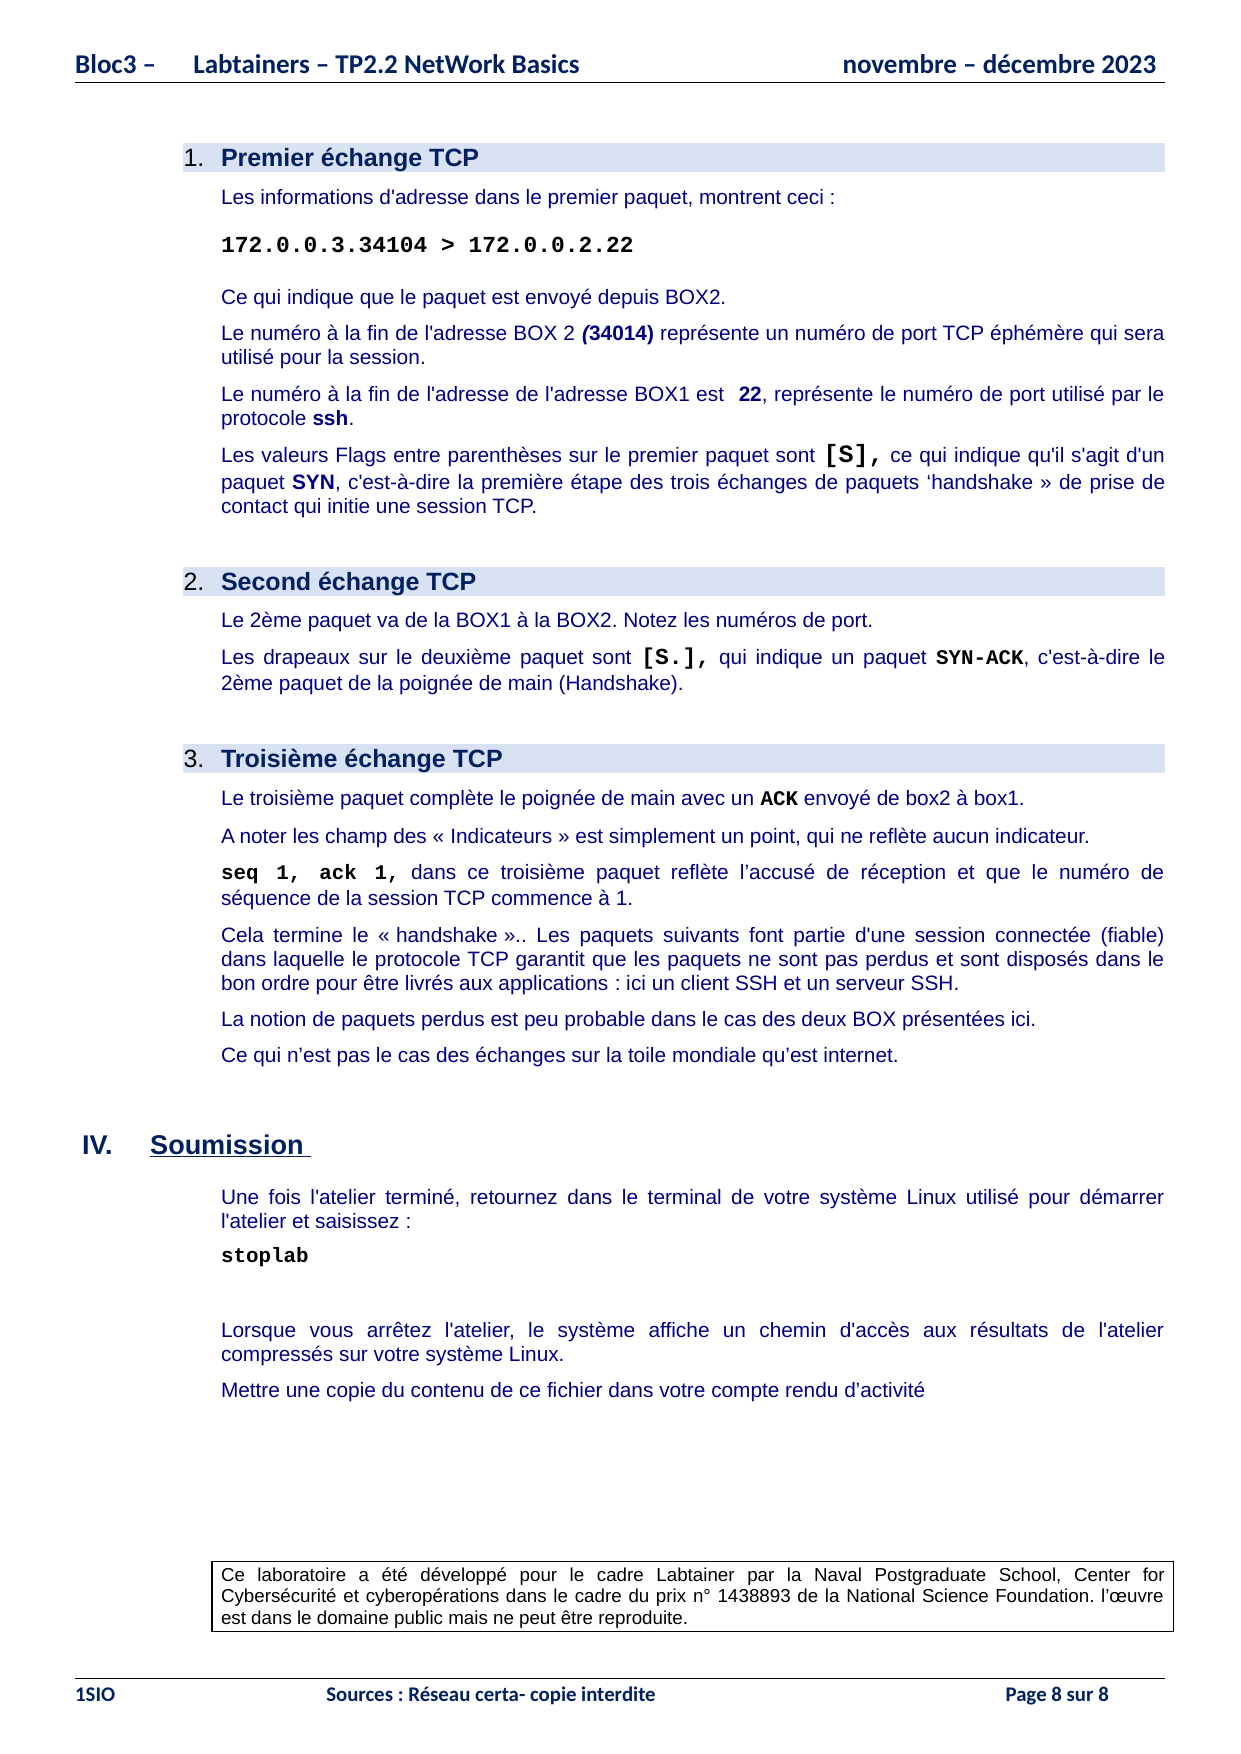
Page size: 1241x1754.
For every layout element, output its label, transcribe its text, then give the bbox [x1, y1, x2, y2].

text Les valeurs Flags entre parenthèses sur le premier paquet sont [S], ce qui indique qu'il s'agit d'un paquet SYN, c'est-à-dire la première étape des trois échanges de paquets ‘handshake » de prise de contact qui initie une session TCP. [221, 442, 1165, 518]
subtitle Second échange TCP [183, 567, 1165, 596]
subtitle Soumission [112, 1129, 1240, 1160]
subtitle Troisième échange TCP [183, 744, 1165, 773]
text Ce qui n’est pas le cas des échanges sur la toile mondiale qu’est internet. [221, 1043, 1165, 1067]
text Ce laboratoire a été développé pour le cadre Labtainer par la Naval Postgraduate School, Center for Cybersécurité et cyberopérations dans le cadre du prix n° 1438893 de la National Science Foundation. l’œuvre est dans le domaine public mais ne peut être reproduite. [213, 1562, 1173, 1631]
text A noter les champ des « Indicateurs » est simplement un point, qui ne reflète aucun indicateur. [221, 824, 1165, 848]
text Une fois l'atelier terminé, retournez dans le terminal de votre système Linux utilisé pour démarrer l'atelier et saisissez : [221, 1185, 1165, 1233]
text 172.0.0.3.34104 > 172.0.0.2.22 [221, 233, 1165, 259]
text Les informations d'adresse dans le premier paquet, montrent ceci : [221, 185, 1165, 209]
text La notion de paquets perdus est peu probable dans le cas des deux BOX présentées ici. [221, 1007, 1165, 1031]
text Le troisième paquet complète le poignée de main avec un ACK envoyé de box2 à box1. [221, 785, 1165, 811]
subtitle Premier échange TCP [183, 143, 1165, 172]
text stoplab [221, 1245, 1165, 1269]
text Cela termine le « handshake ».. Les paquets suivants font partie d'une session connectée (fiable) dans laquelle le protocole TCP garantit que les paquets ne sont pas perdus et sont disposés dans le bon ordre pour être livrés aux applications : ici un client SSH et un serveur SSH. [221, 922, 1165, 994]
text seq 1, ack 1, dans ce troisième paquet reflète l’accusé de réception et que le numéro de séquence de la session TCP commence à 1. [221, 860, 1165, 910]
text Lorsque vous arrêtez l'atelier, le système affiche un chemin d'accès aux résultats de l'atelier compressés sur votre système Linux. [221, 1318, 1165, 1366]
text Le numéro à la fin de l'adresse de l'adresse BOX1 est 22, représente le numéro de port utilisé par le protocole ssh. [221, 381, 1165, 429]
text Les drapeaux sur le deuxième paquet sont [S.], qui indique un paquet SYN-ACK, c'est-à-dire le 2ème paquet de la poignée de main (Handshake). [221, 645, 1165, 695]
text Ce qui indique que le paquet est envoyé depuis BOX2. [221, 284, 1165, 308]
text Le numéro à la fin de l'adresse BOX 2 (34014) représente un numéro de port TCP éphémère qui sera utilisé pour la session. [221, 321, 1165, 369]
text Le 2ème paquet va de la BOX1 à la BOX2. Notez les numéros de port. [221, 608, 1165, 632]
text Mettre une copie du contenu de ce fichier dans votre compte rendu d’activité [221, 1378, 1165, 1402]
